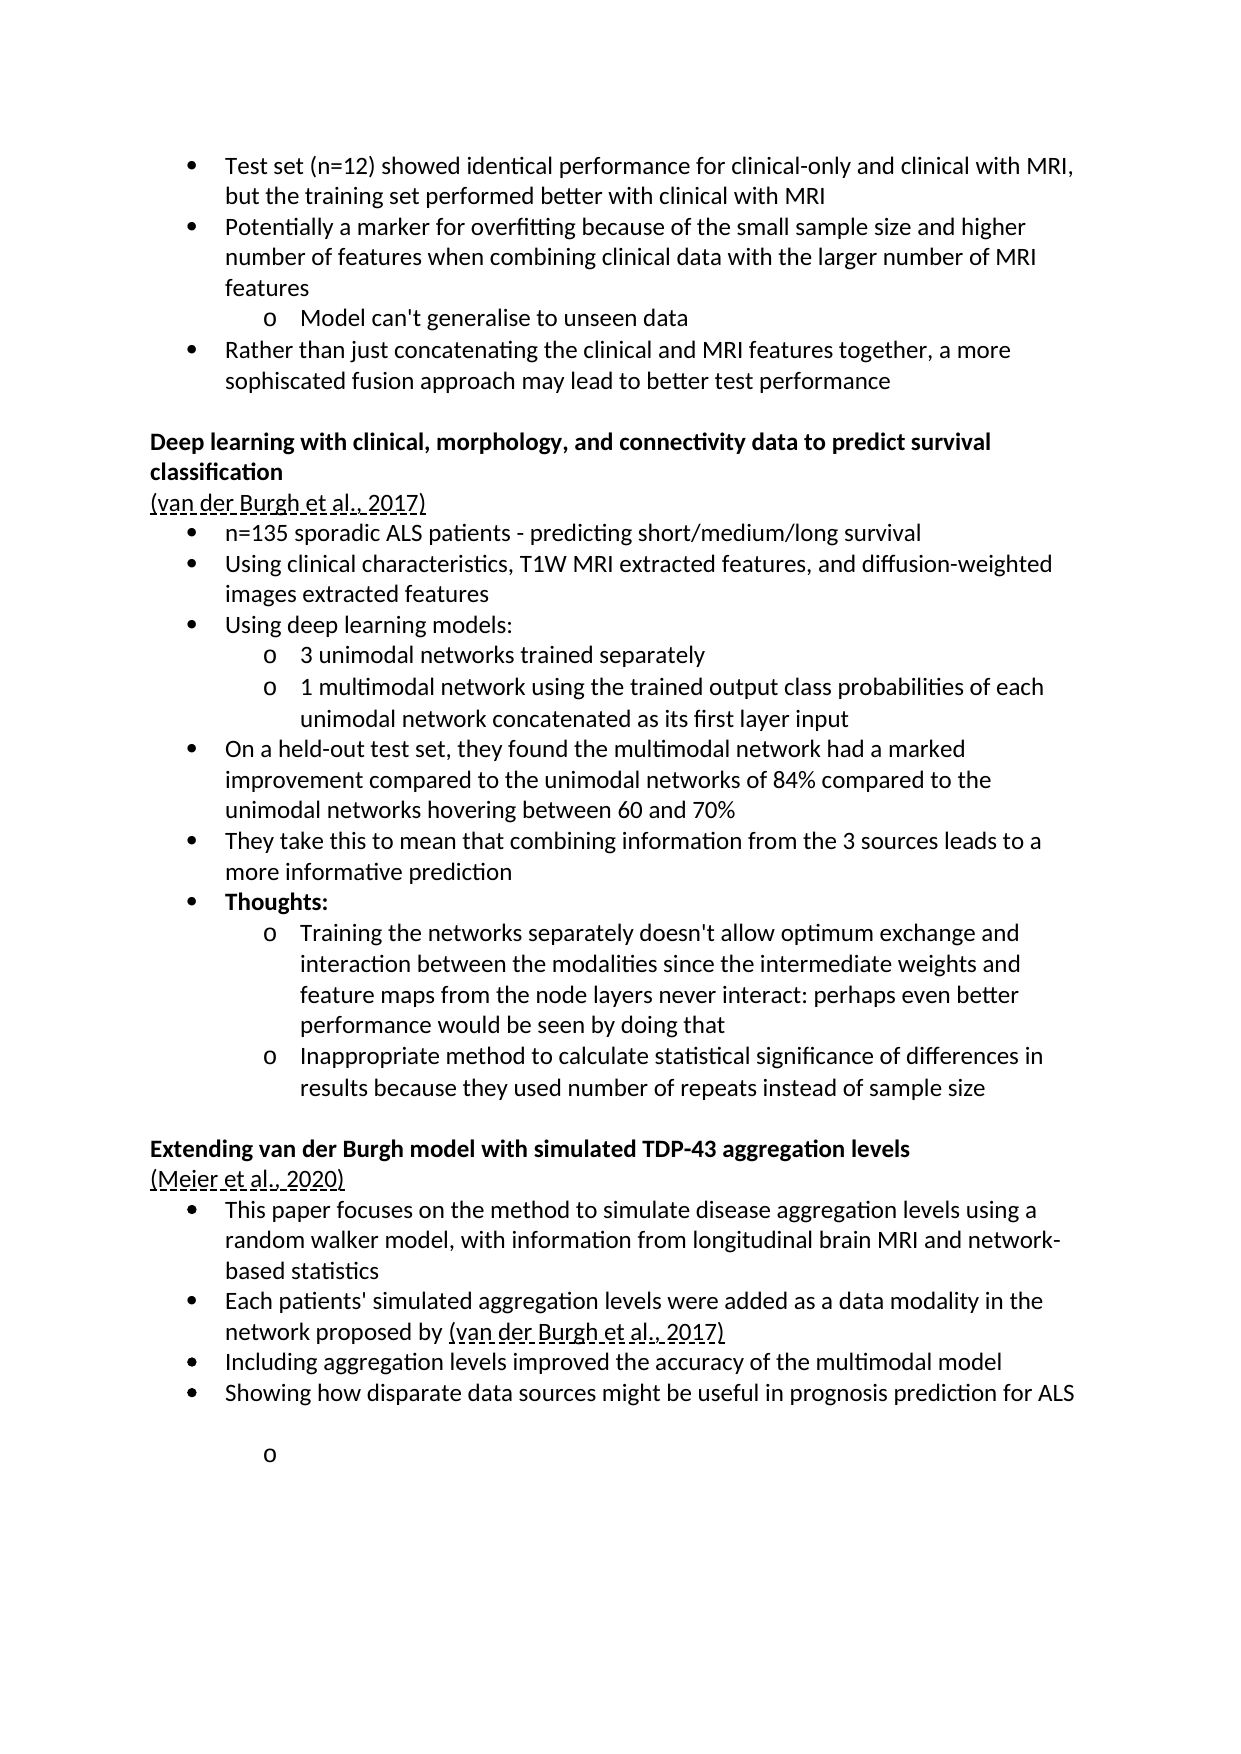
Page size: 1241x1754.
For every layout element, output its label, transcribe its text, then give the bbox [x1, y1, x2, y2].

list Training the networks separately doesn't allow optimum exchange and interaction between the modalities since the intermediate weights and feature maps from the node layers never interact: perhaps even better performance would be seen by doing that [262, 917, 1090, 1040]
list Test set (n=12) showed identical performance for clinical-only and clinical with MRI, but the training set performed better with clinical with MRI [187, 150, 1090, 211]
list 1 multimodal network using the trained output class probabilities of each unimodal network concatenated as its first layer input [262, 671, 1090, 734]
list 3 unimodal networks trained separately [262, 639, 1090, 671]
list n=135 sporadic ALS patients - predicting short/medium/long survival [187, 517, 1090, 548]
list Thoughts: [187, 886, 1090, 917]
list This paper focuses on the method to simulate disease aggregation levels using a random walker model, with information from longitudinal brain MRI and network-based statistics [187, 1194, 1090, 1286]
list Potentially a marker for overfitting because of the small sample size and higher number of features when combining clinical data with the larger number of MRI features [187, 211, 1090, 303]
list Showing how disparate data sources might be useful in prognosis prediction for ALS [187, 1377, 1090, 1408]
list Using deep learning models: [187, 609, 1090, 639]
text (van der Burgh et al., 2017) [150, 487, 1090, 517]
list Rather than just concatenating the clinical and MRI features together, a more sophiscated fusion approach may lead to better test performance [187, 334, 1090, 395]
text Extending van der Burgh model with simulated TDP-43 aggregation levels [150, 1133, 1090, 1163]
list Model can't generalise to unseen data [262, 303, 1090, 334]
list Each patients' simulated aggregation levels were added as a data modality in the network proposed by (van der Burgh et al., 2017) [187, 1286, 1090, 1347]
text (Meier et al., 2020) [150, 1163, 1090, 1194]
list Including aggregation levels improved the accuracy of the multimodal model [187, 1347, 1090, 1377]
list Using clinical characteristics, T1W MRI extracted features, and diffusion-weighted images extracted features [187, 548, 1090, 609]
list On a held-out test set, they found the multimodal network had a marked improvement compared to the unimodal networks of 84% compared to the unimodal networks hovering between 60 and 70% [187, 734, 1090, 825]
text Deep learning with clinical, morphology, and connectivity data to predict survival classification [150, 426, 1090, 487]
list Inappropriate method to calculate statistical significance of differences in results because they used number of repeats instead of sample size [262, 1040, 1090, 1102]
list They take this to mean that combining information from the 3 sources leads to a more informative prediction [187, 825, 1090, 886]
